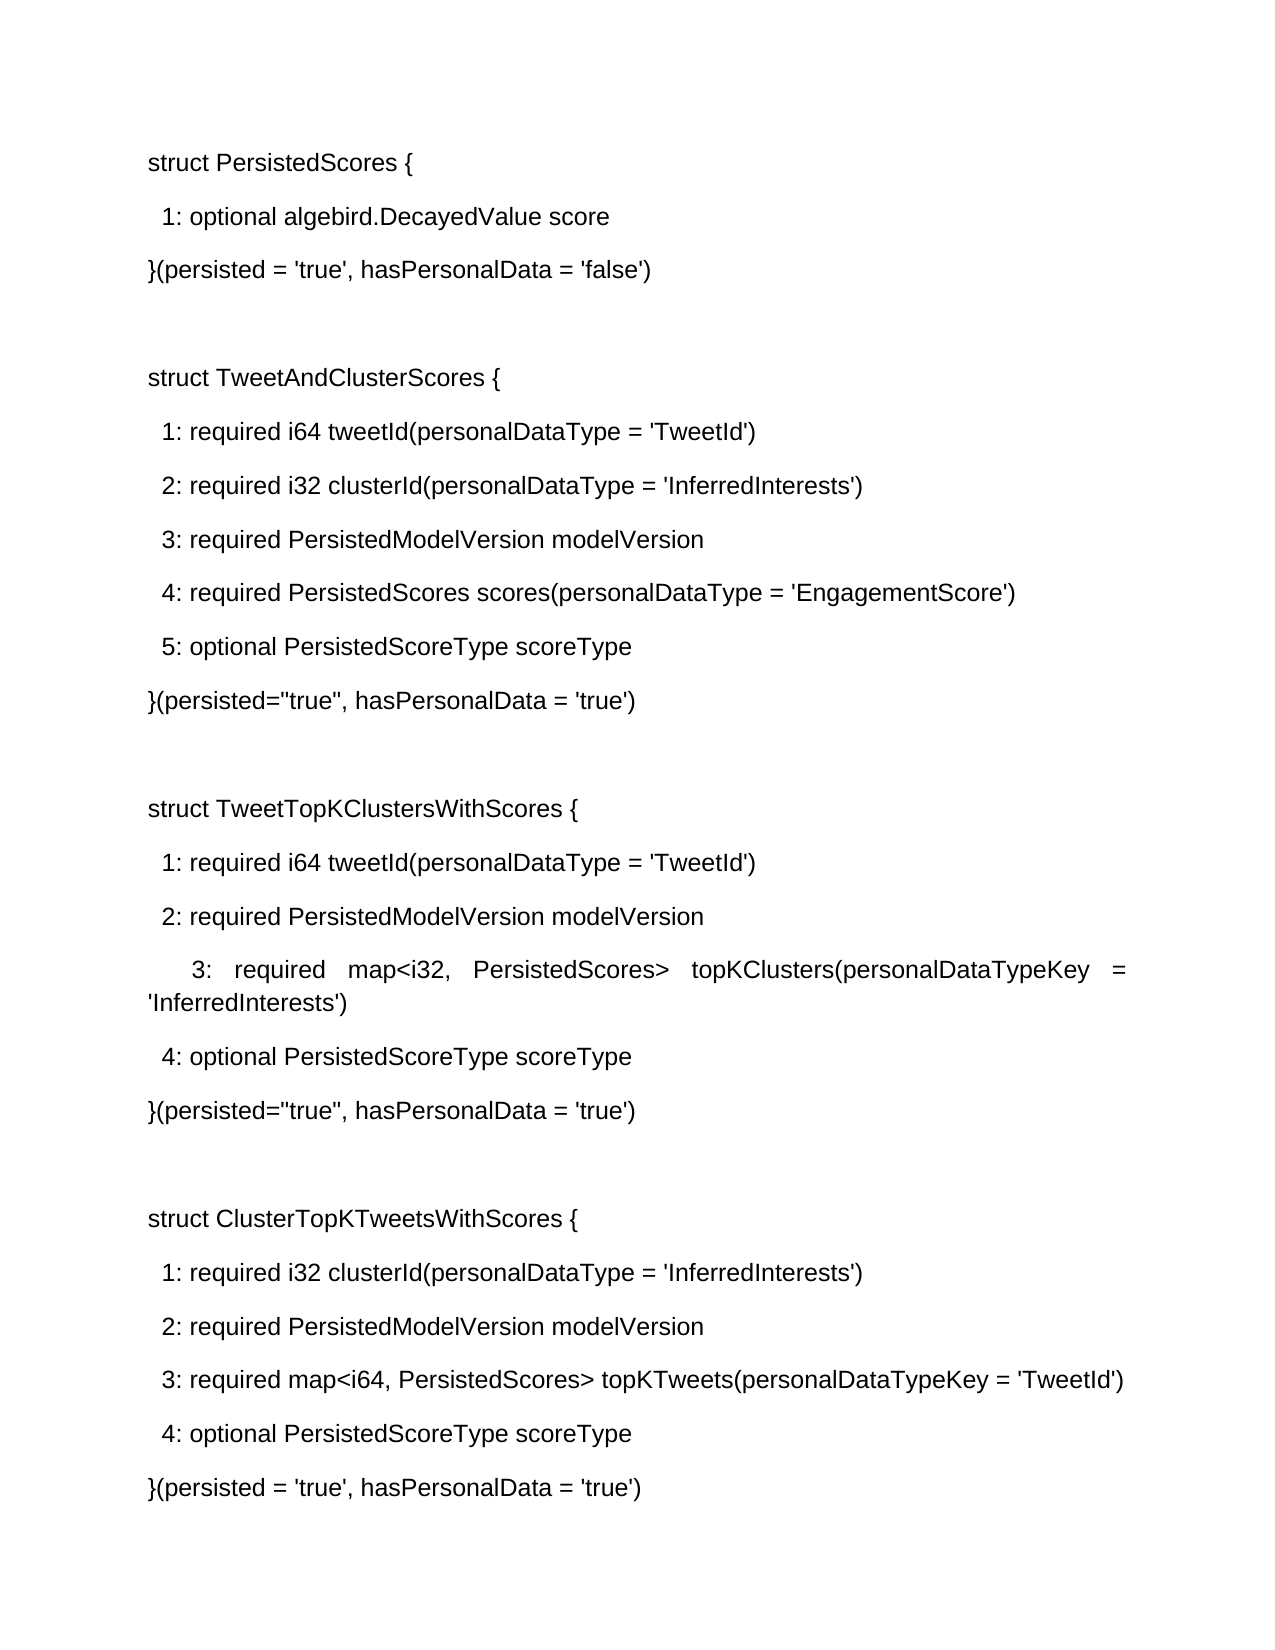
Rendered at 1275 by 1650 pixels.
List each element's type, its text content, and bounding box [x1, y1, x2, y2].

text }(persisted="true", hasPersonalData = 'true') [148, 1096, 1127, 1125]
text }(persisted="true", hasPersonalData = 'true') [148, 686, 1127, 715]
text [148, 255, 1127, 284]
text 1: required i64 tweetId(personalDataType = 'TweetId') [148, 417, 1127, 446]
text 4: optional PersistedScoreType scoreType [148, 1419, 1127, 1448]
text 3: required PersistedModelVersion modelVersion [148, 524, 1127, 553]
text 2: required PersistedModelVersion modelVersion [148, 1312, 1127, 1340]
text 4: required PersistedScores scores(personalDataType = 'EngagementScore') [148, 578, 1127, 607]
text 2: required PersistedModelVersion modelVersion [148, 902, 1127, 930]
text 1: optional algebird.DecayedValue score [148, 201, 1127, 230]
text 1: required i32 clusterId(personalDataType = 'InferredInterests') [148, 1258, 1127, 1286]
text 1: required i64 tweetId(personalDataType = 'TweetId') [148, 848, 1127, 876]
text 5: optional PersistedScoreType scoreType [148, 632, 1127, 661]
text struct TweetTopKClustersWithScores { [148, 794, 1127, 823]
text }(persisted = 'true', hasPersonalData = 'true') [148, 1473, 1127, 1502]
text struct ClusterTopKTweetsWithScores { [148, 1204, 1127, 1233]
text 3: required map<i64, PersistedScores> topKTweets(personalDataTypeKey = 'TweetId') [148, 1365, 1127, 1394]
text 4: optional PersistedScoreType scoreType [148, 1042, 1127, 1071]
text struct TweetAndClusterScores { [148, 363, 1127, 392]
text 2: required i32 clusterId(personalDataType = 'InferredInterests') [148, 471, 1127, 499]
text 3: required map<i32, PersistedScores> topKClusters(personalDataTypeKey = 'InferredInterests') [148, 955, 1127, 1017]
text struct PersistedScores { [148, 148, 1127, 176]
